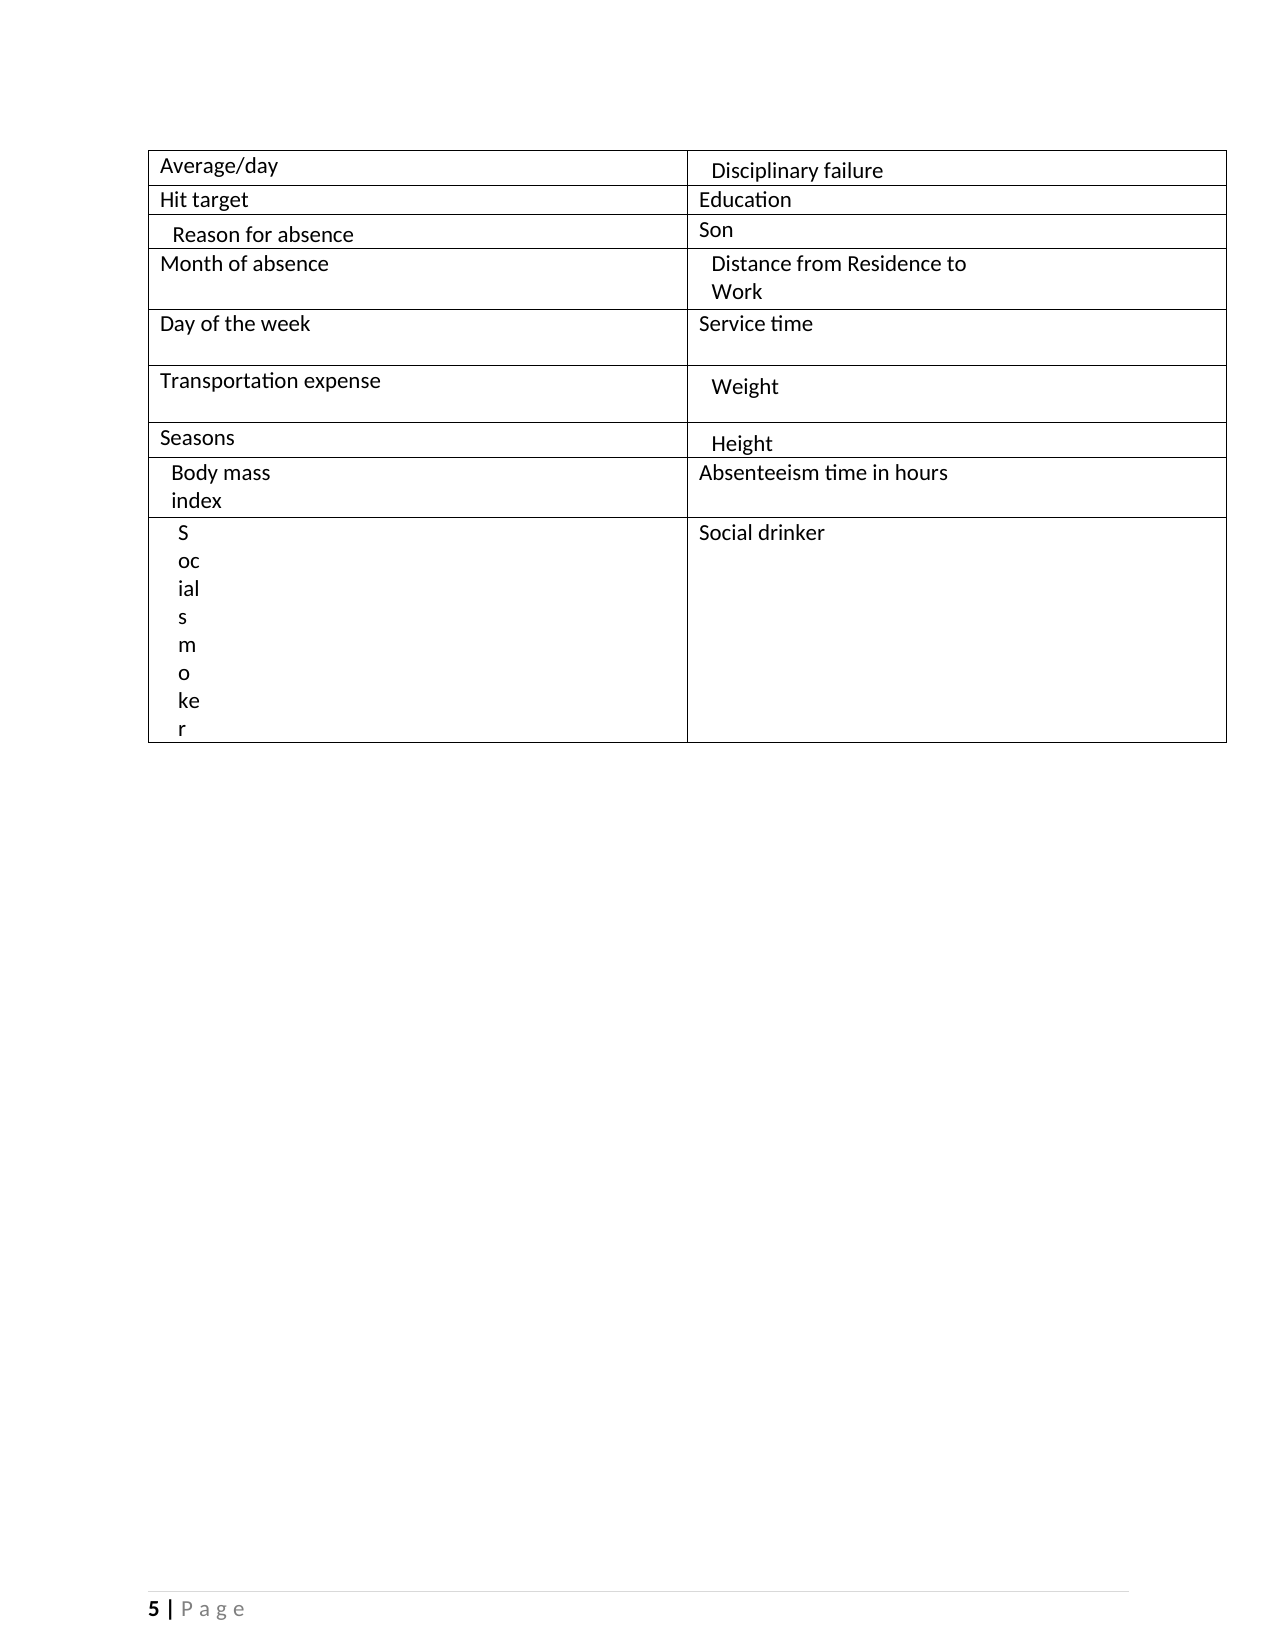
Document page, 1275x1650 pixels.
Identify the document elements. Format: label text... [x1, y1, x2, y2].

table_cell Social drinker [688, 518, 1226, 742]
table_cell Absenteeism time in hours [688, 458, 1226, 517]
table_cell Service time [688, 310, 1226, 365]
table_cell Education [688, 186, 1226, 214]
table_cell Day of the week [149, 310, 687, 365]
table_cell Son [688, 215, 1226, 248]
table_cell [688, 151, 1226, 184]
table_cell [149, 215, 687, 248]
table_cell Transportation expense [149, 366, 687, 422]
table_cell [149, 458, 687, 517]
table_cell Hit target [149, 186, 687, 214]
table_cell [688, 366, 1226, 422]
table_cell [149, 518, 687, 742]
table_cell Month of absence [149, 249, 687, 308]
table_cell [688, 423, 1226, 457]
table_cell Seasons [149, 423, 687, 457]
table_cell [688, 249, 1226, 308]
table_cell Average/day [149, 151, 687, 184]
